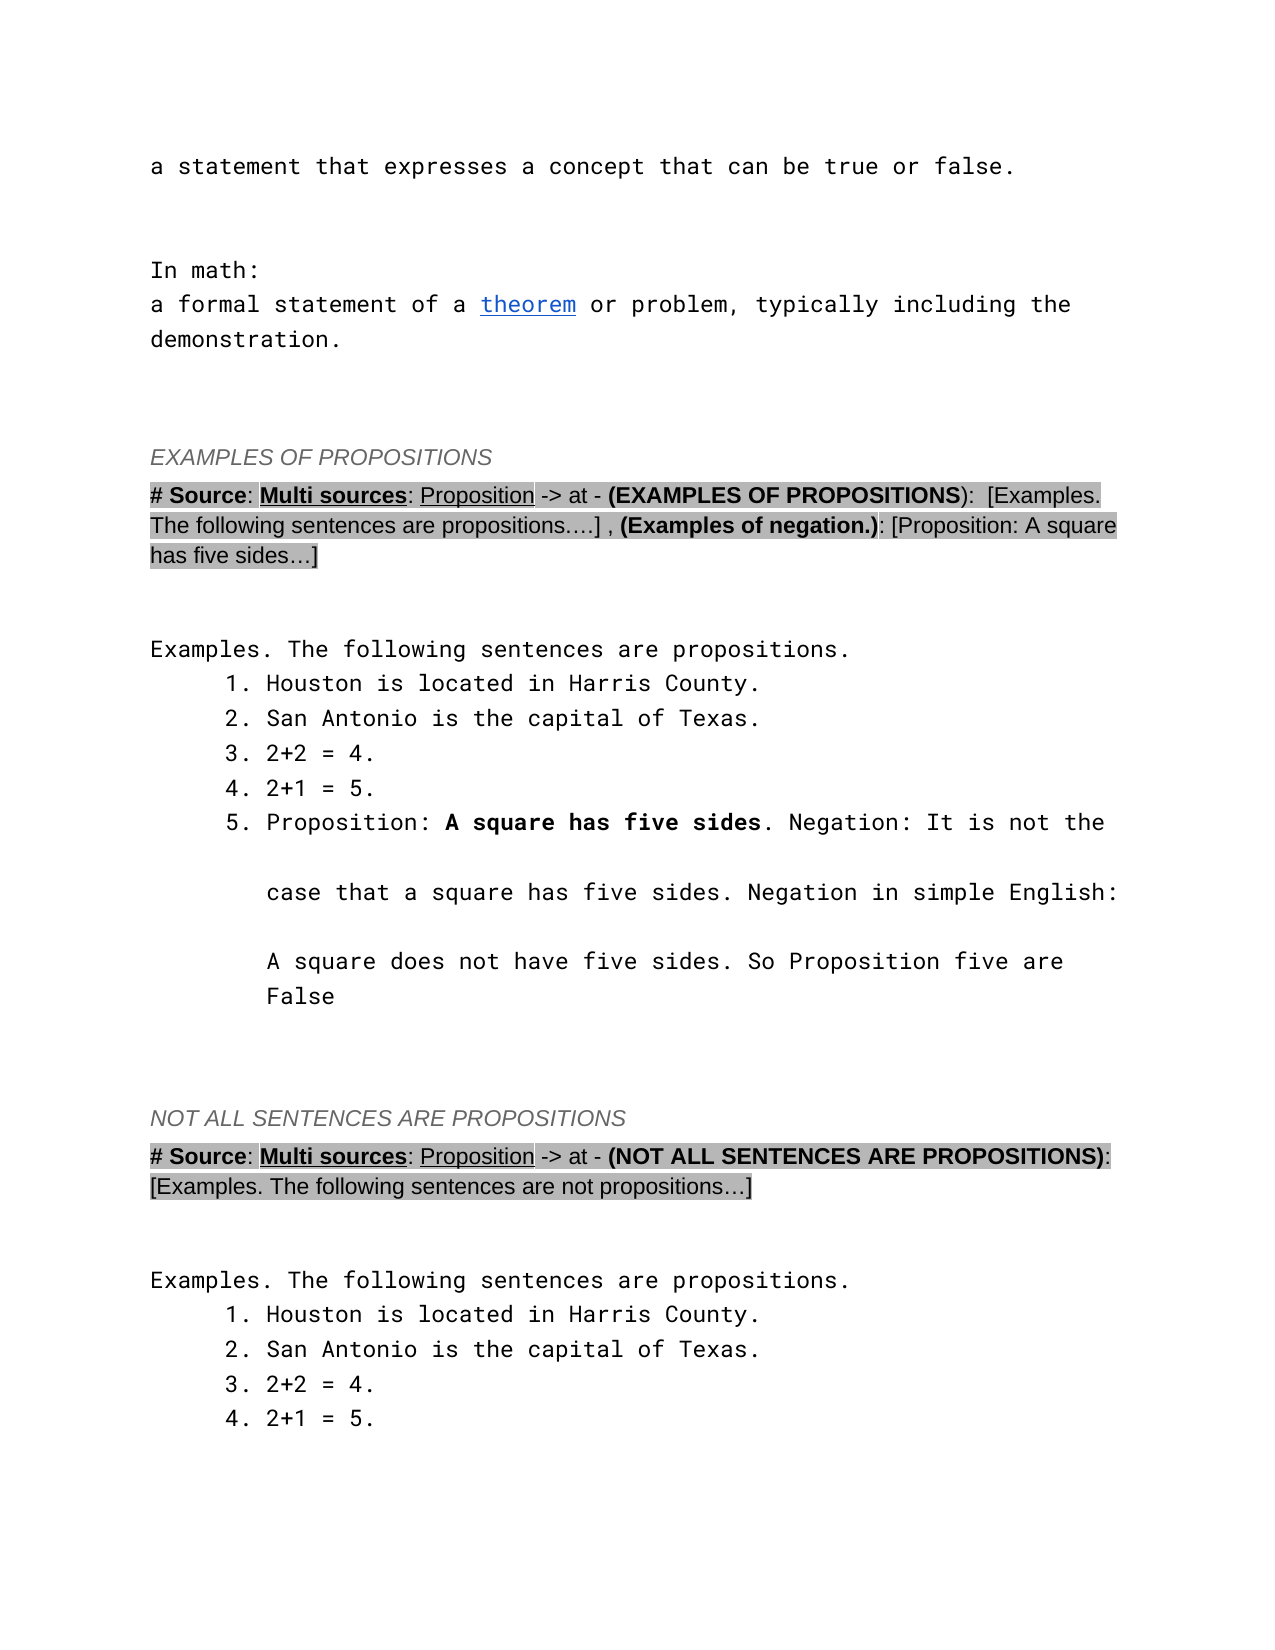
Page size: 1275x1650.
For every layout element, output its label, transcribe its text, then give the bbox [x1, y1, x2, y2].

text 5. Proposition: A square has five sides. Negation: It is not the case that a square has five sides. Negation in simple English: A square does not have five sides. So Proposition five are False [225, 807, 1125, 1010]
subtitle EXAMPLES OF PROPOSITIONS [150, 443, 1125, 470]
text 3. 2+2 = 4. [225, 1368, 1125, 1398]
text 4. 2+1 = 5. [225, 1403, 1125, 1433]
text a formal statement of a theorem or problem, typically including the demonstration. [150, 289, 1125, 354]
subtitle NOT ALL SENTENCES ARE PROPOSITIONS [150, 1104, 1125, 1131]
text 4. 2+1 = 5. [225, 772, 1125, 802]
text 2. San Antonio is the capital of Texas. [225, 702, 1125, 733]
text 3. 2+2 = 4. [225, 737, 1125, 767]
text 2. San Antonio is the capital of Texas. [225, 1333, 1125, 1363]
text # Source: Multi sources: Proposition -> at - (EXAMPLES OF PROPOSITIONS): [Examples. The following sentences are propositions.…] , (Examples of negation.): [Proposition: A square has five sides…] [150, 482, 1125, 569]
text In math: [150, 254, 1125, 284]
text a statement that expresses a concept that can be true or false. [150, 150, 1125, 180]
text 1. Houston is located in Harris County. [225, 668, 1125, 698]
text # Source: Multi sources: Proposition -> at - (NOT ALL SENTENCES ARE PROPOSITIONS): [Examples. The following sentences are not propositions…] [150, 1143, 1125, 1200]
text Examples. The following sentences are propositions. [150, 633, 1125, 663]
text Examples. The following sentences are propositions. [150, 1264, 1125, 1294]
text 1. Houston is located in Harris County. [225, 1299, 1125, 1329]
